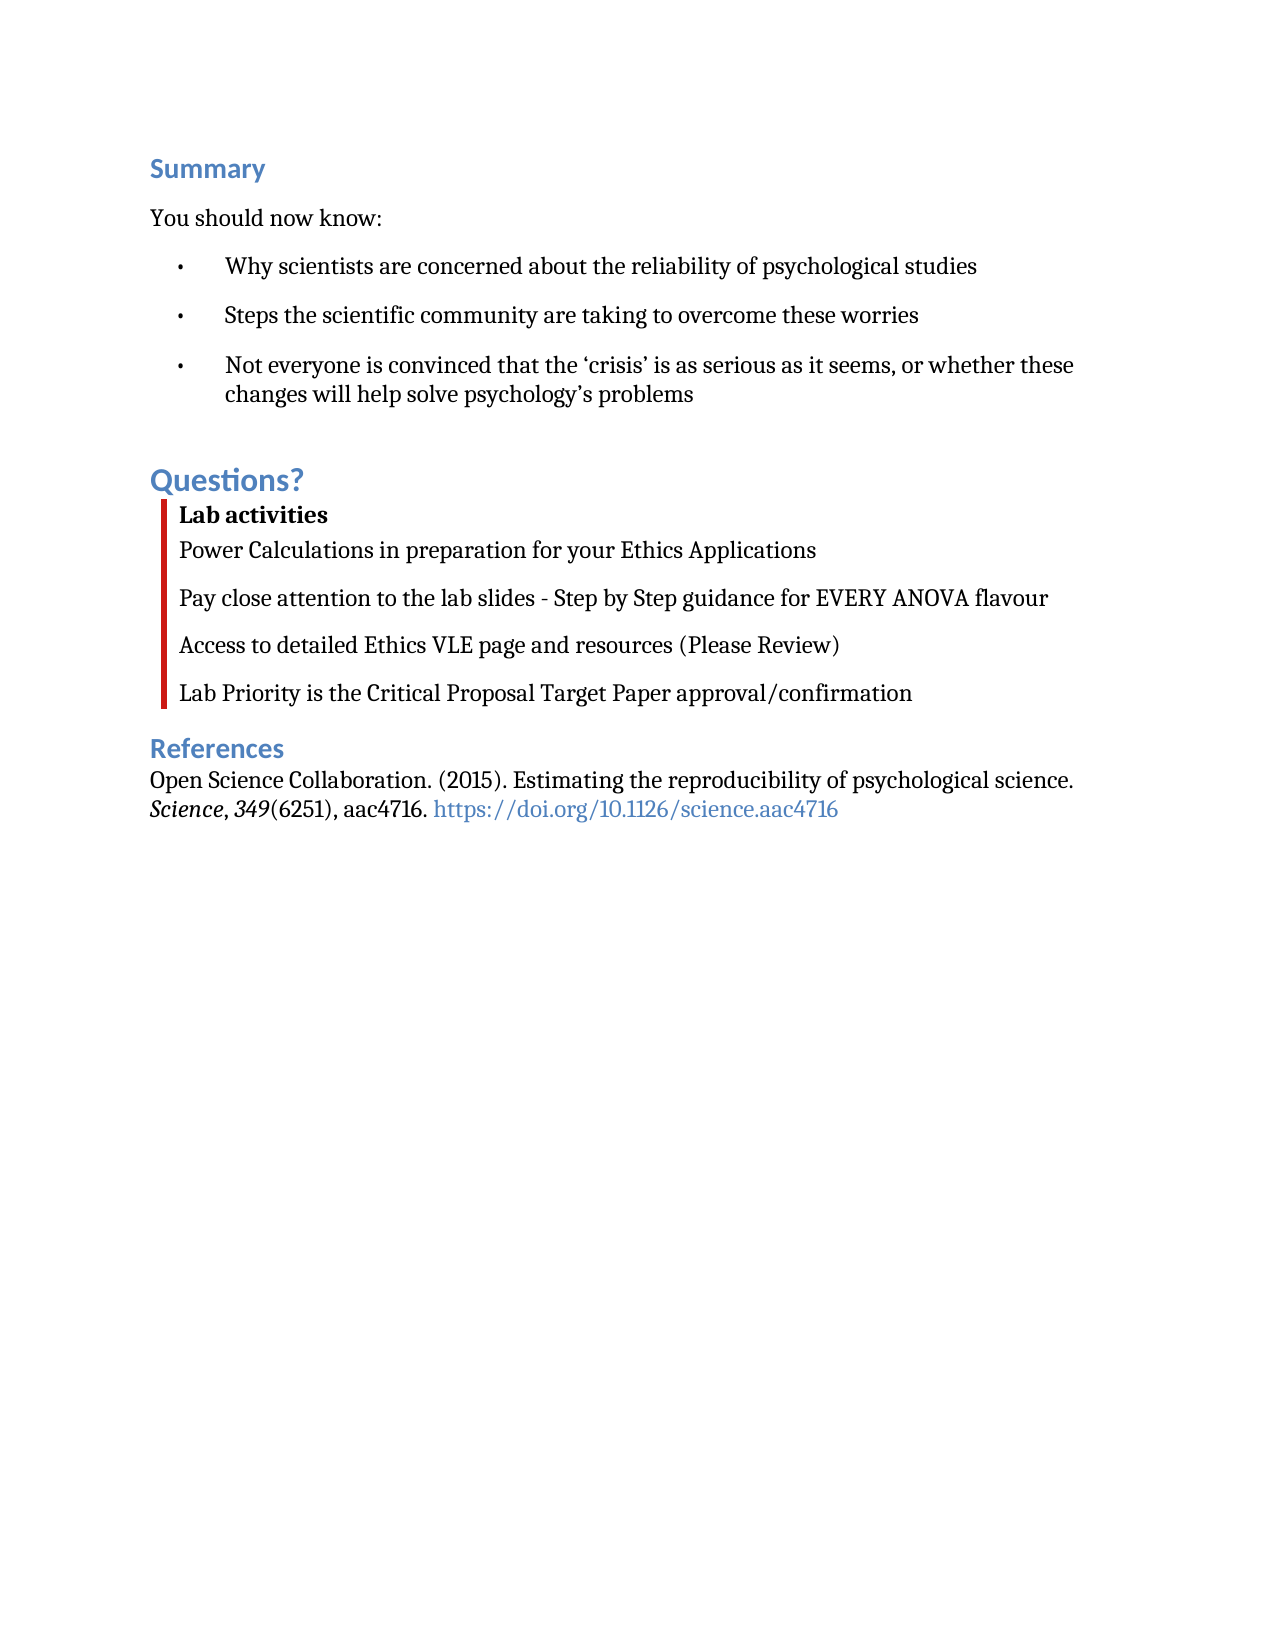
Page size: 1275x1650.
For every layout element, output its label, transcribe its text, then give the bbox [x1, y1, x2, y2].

text Open Science Collaboration. (2015). Estimating the reproducibility of psychological science. Science, 349(6251), aac4716. https://doi.org/10.1126/science.aac4716 [150, 766, 1125, 823]
subtitle References [150, 730, 1125, 766]
subtitle Summary [150, 150, 1125, 186]
table_header Lab activities Power Calculations in preparation for your Ethics Applications Pay close attention to the lab slides - Step by Step guidance for EVERY ANOVA flavour Access to detailed Ethics VLE page and resources (Please Review) Lab Priority is the Critical Proposal Target Paper approval/confirmation [167, 499, 1139, 709]
list Steps the scientific community are taking to overcome these worries [175, 301, 1125, 330]
subtitle Questions? [150, 458, 1125, 499]
list Not everyone is convinced that the ‘crisis’ is as serious as it seems, or whether these changes will help solve psychology’s problems [175, 351, 1125, 408]
list Why scientists are concerned about the reliability of psychological studies [175, 252, 1125, 281]
text You should now know: [150, 204, 1125, 233]
